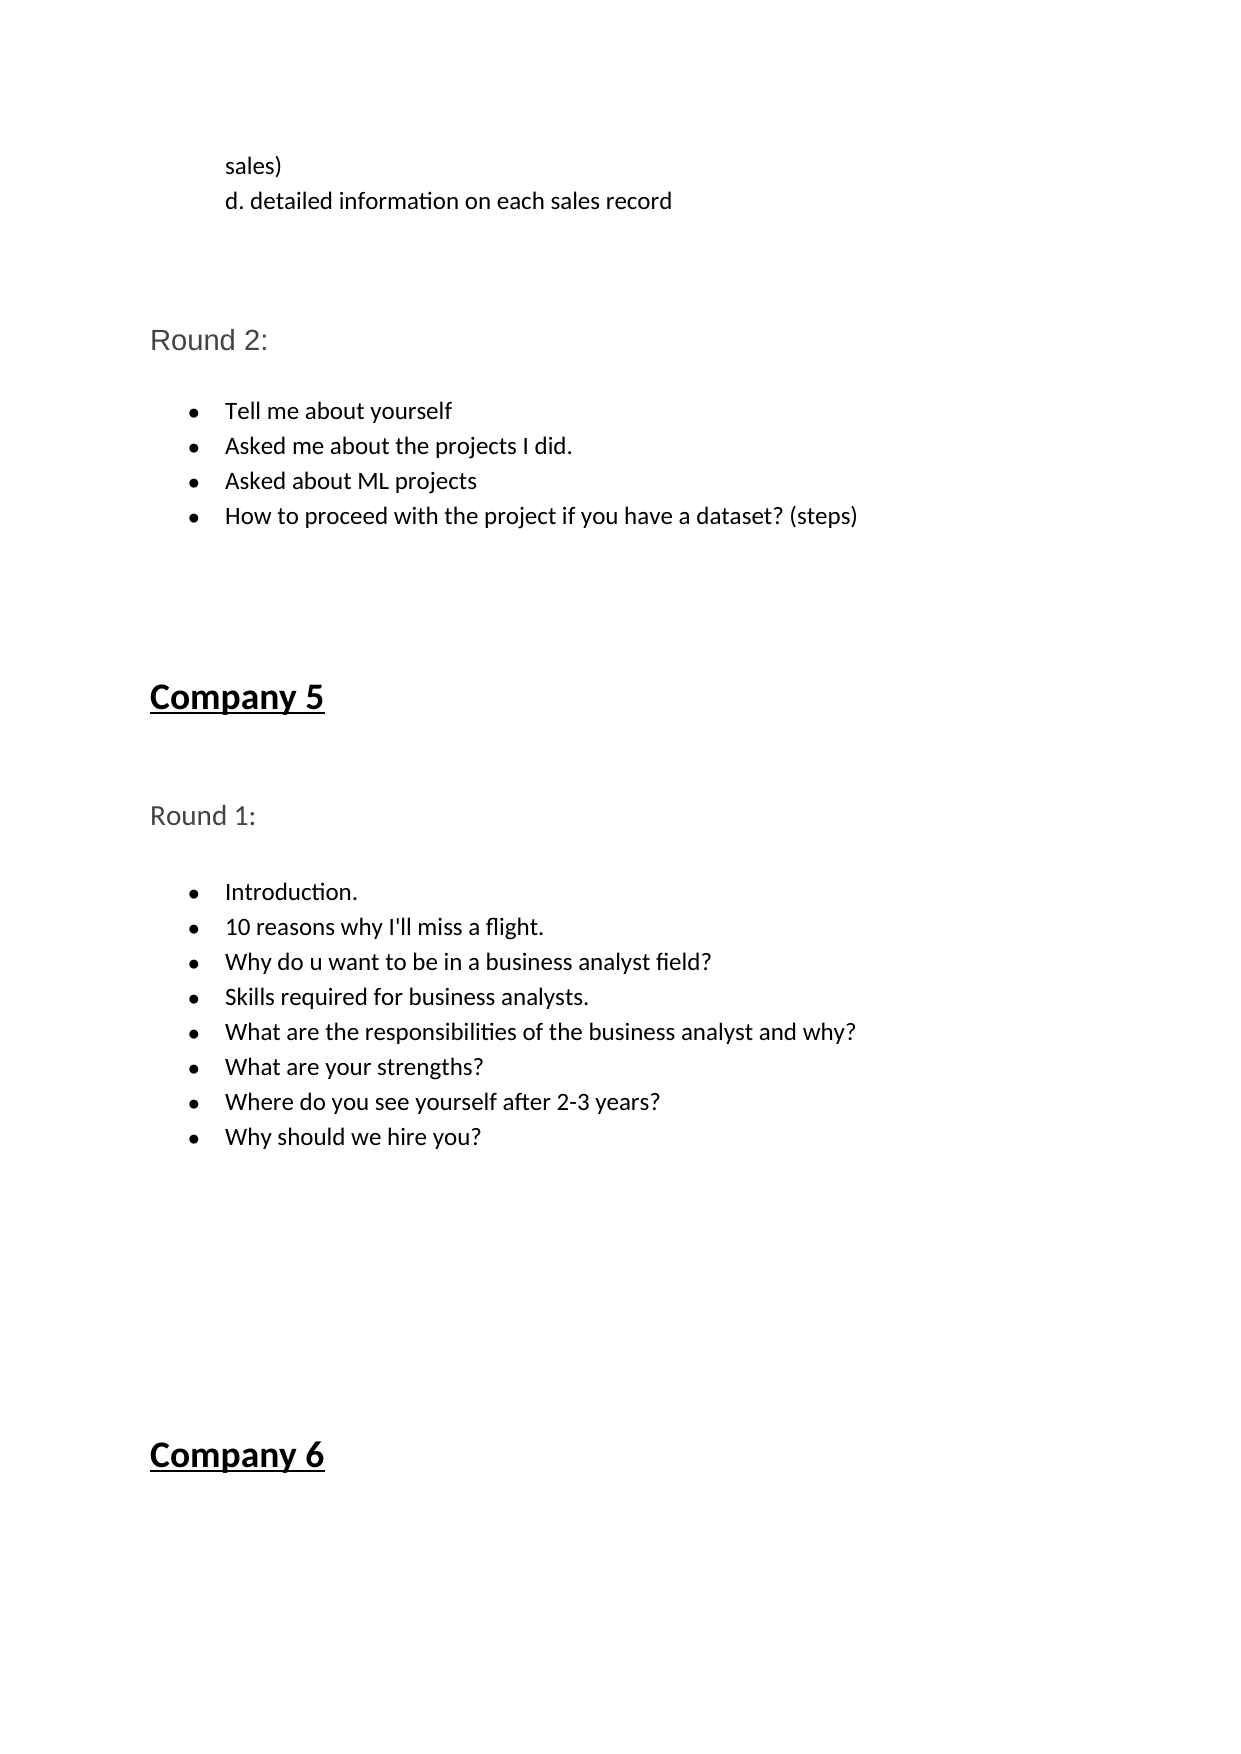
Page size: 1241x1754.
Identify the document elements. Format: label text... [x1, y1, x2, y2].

list Introduction. [187, 876, 1090, 906]
subtitle Company 6 [150, 1431, 1090, 1477]
list What are your strengths? [187, 1051, 1090, 1081]
list Where do you see yourself after 2-3 years? [187, 1086, 1090, 1116]
subtitle Round 2: [150, 323, 1090, 357]
list How to proceed with the project if you have a dataset? (steps) [187, 500, 1090, 531]
list Skills required for business analysts. [187, 981, 1090, 1011]
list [187, 150, 1090, 216]
subtitle Round 1: [150, 797, 1090, 833]
list Why should we hire you? [187, 1121, 1090, 1151]
list Why do u want to be in a business analyst field? [187, 946, 1090, 976]
list 10 reasons why I'll miss a flight. [187, 911, 1090, 941]
subtitle Company 5 [150, 673, 1090, 719]
list Tell me about yourself [187, 395, 1090, 426]
list What are the responsibilities of the business analyst and why? [187, 1016, 1090, 1046]
list Asked me about the projects I did. [187, 430, 1090, 461]
list Asked about ML projects [187, 465, 1090, 496]
